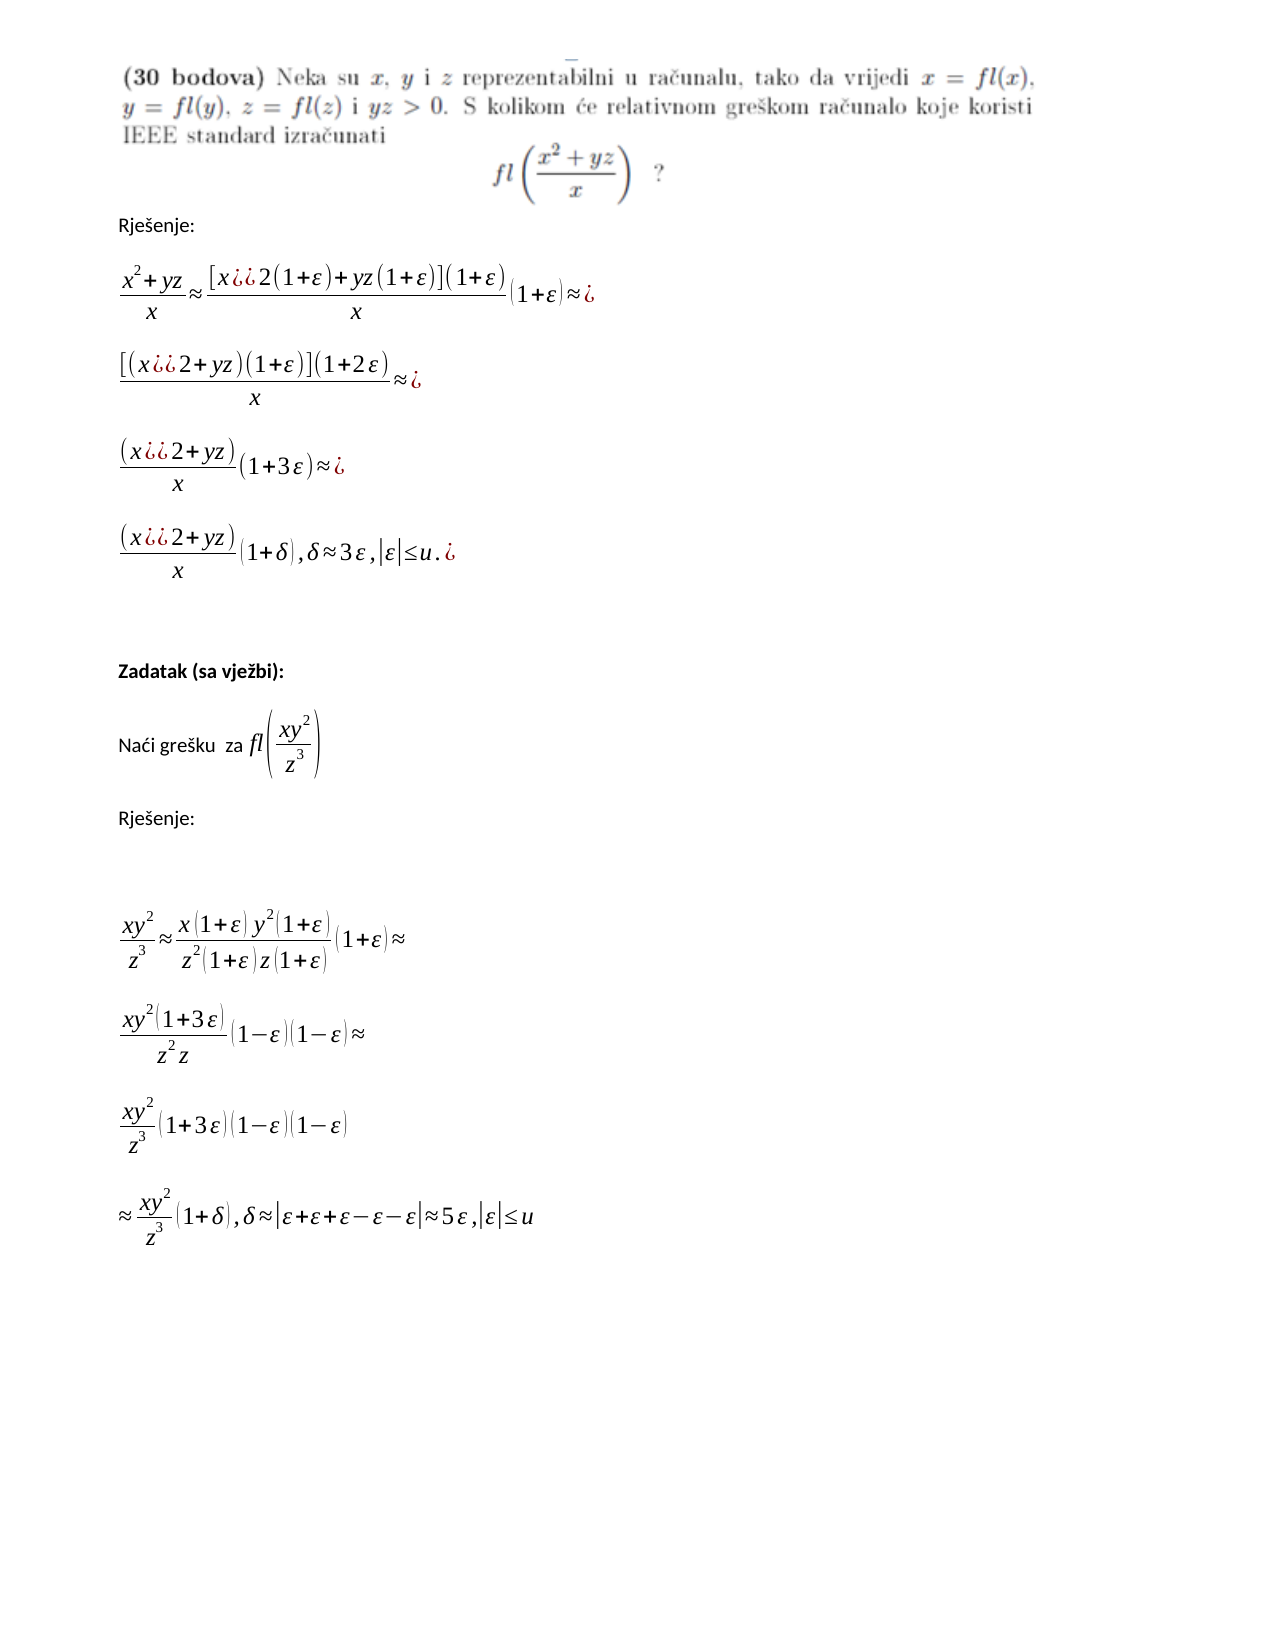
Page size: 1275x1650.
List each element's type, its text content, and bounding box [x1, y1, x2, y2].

text Rješenje: [118, 806, 1157, 831]
text Zadatak (sa vježbi): [118, 658, 1157, 683]
text Rješenje: [118, 212, 1157, 237]
picture [118, 59, 1045, 212]
text Naći grešku za [118, 708, 1157, 781]
